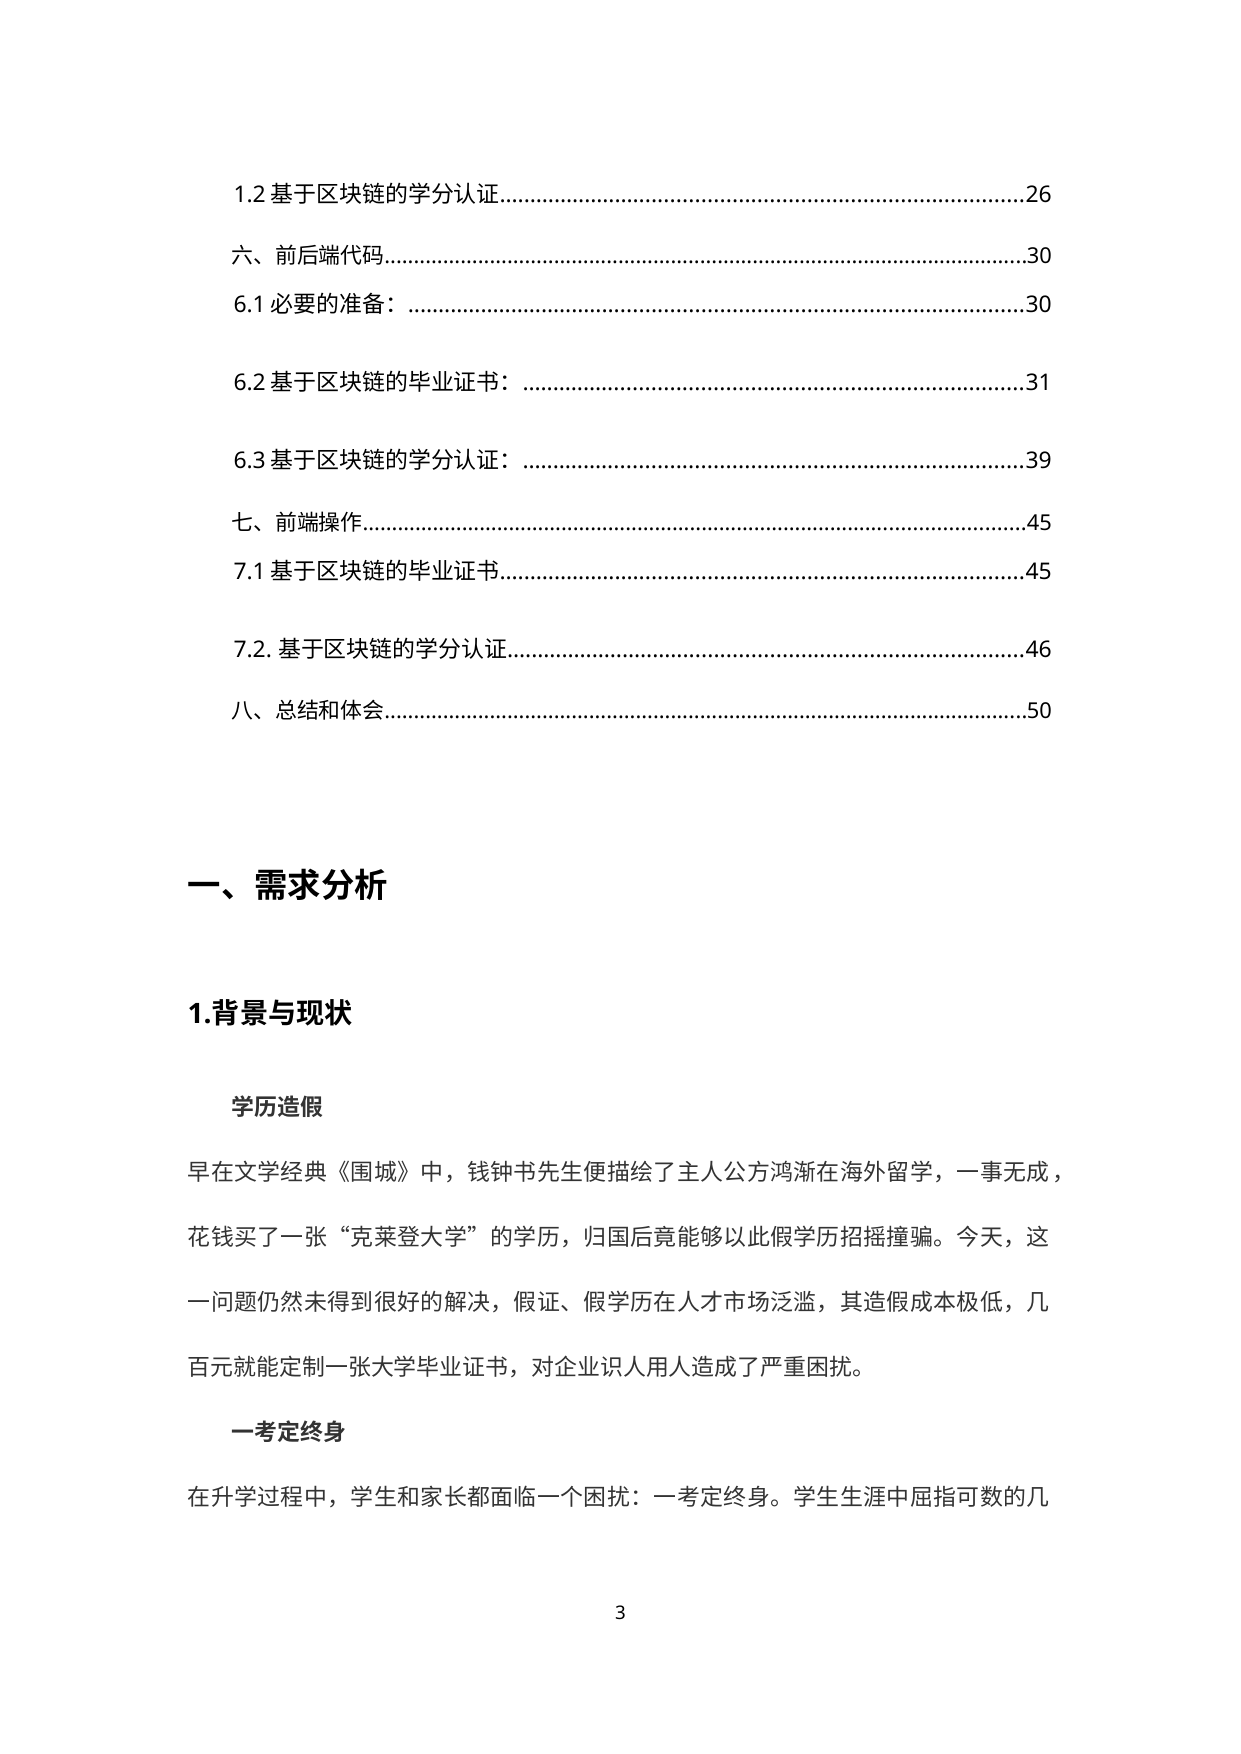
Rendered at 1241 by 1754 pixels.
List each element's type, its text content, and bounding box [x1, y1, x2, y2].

subtitle 一、需求分析 [187, 850, 1053, 915]
text 一考定终身 [231, 1398, 1053, 1463]
text 学历造假 [187, 1073, 1053, 1138]
subtitle 1.背景与现状 [187, 979, 1053, 1044]
text 早在文学经典《围城》中，钱钟书先生便描绘了主人公方鸿渐在海外留学，一事无成，花钱买了一张“克莱登大学”的学历，归国后竟能够以此假学历招摇撞骗。今天，这一问题仍然未得到很好的解决，假证、假学历在人才市场泛滥，其造假成本极低，几百元就能定制一张大学毕业证书，对企业识人用人造成了严重困扰。 [187, 1138, 1053, 1398]
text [187, 1463, 1053, 1528]
